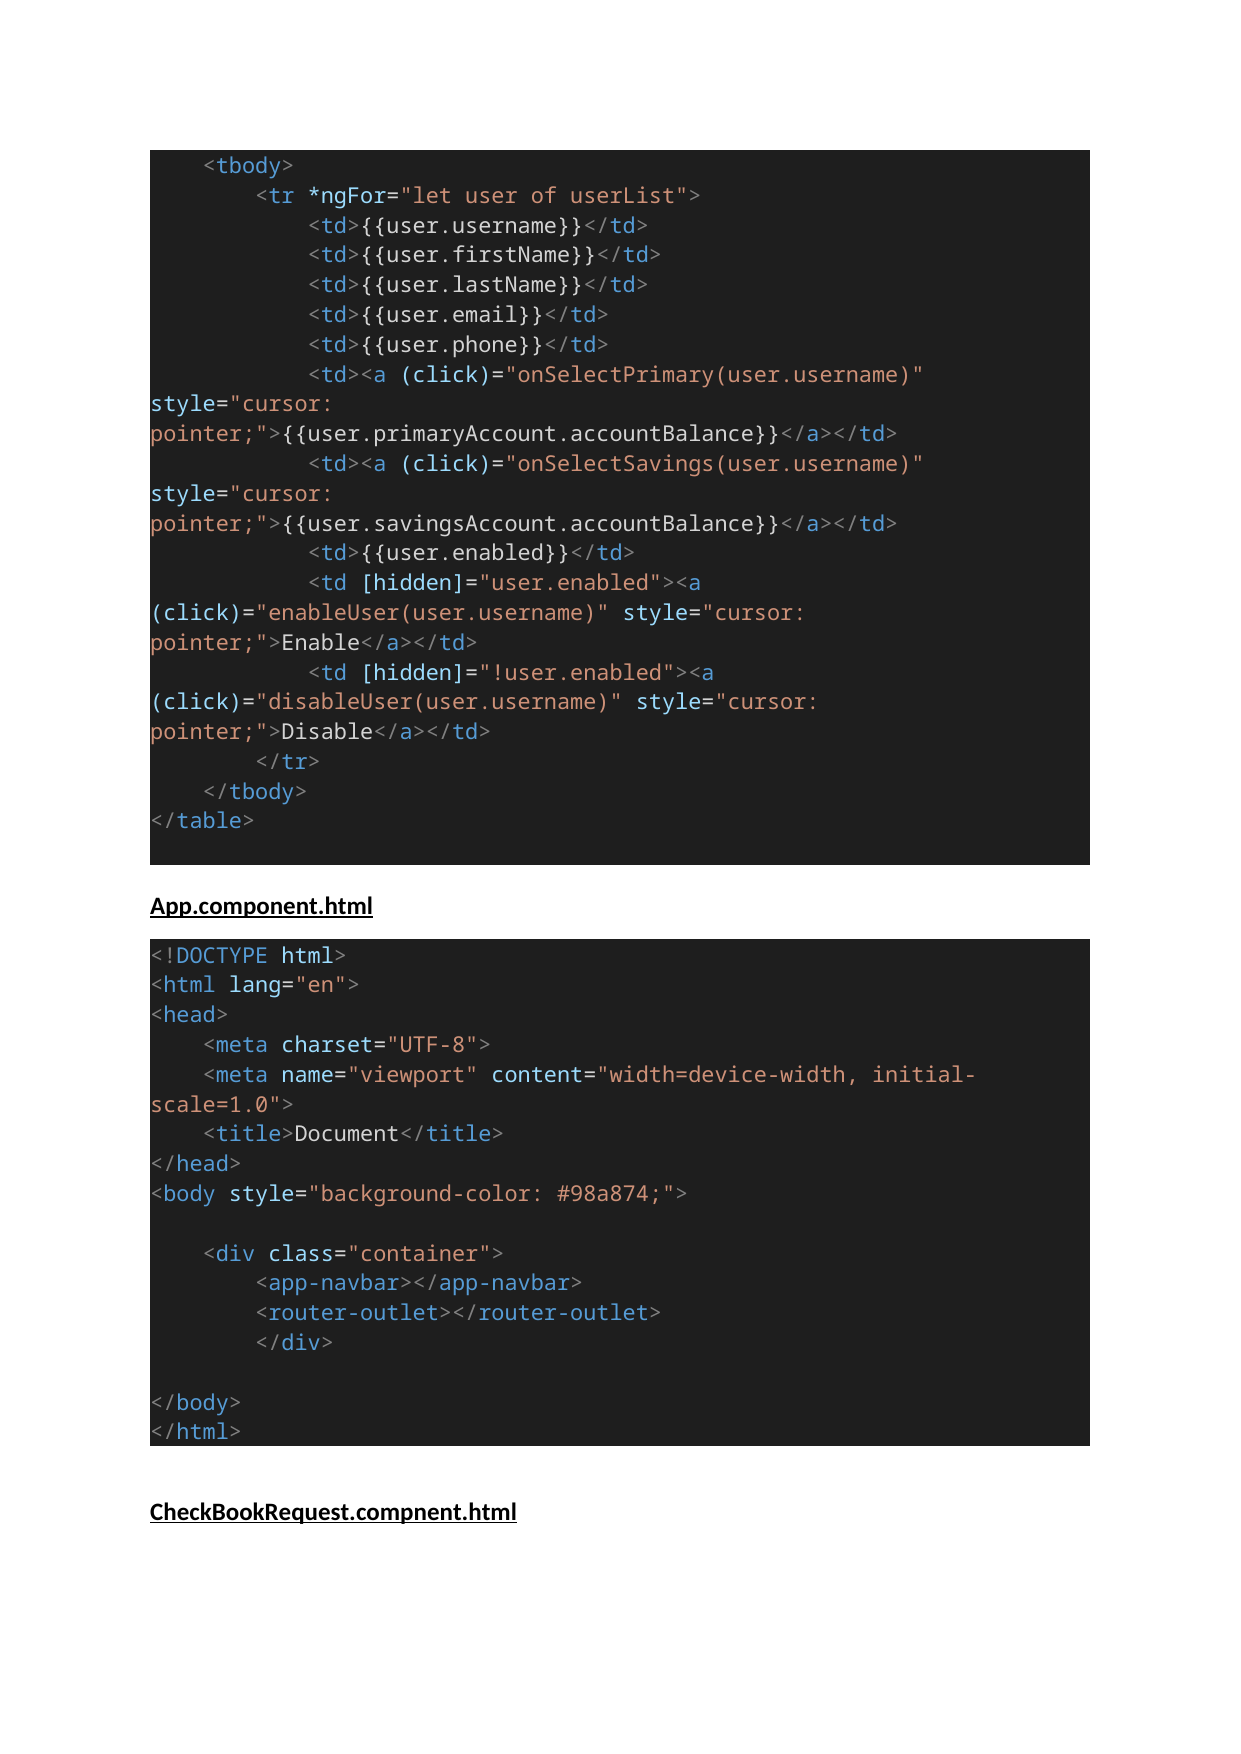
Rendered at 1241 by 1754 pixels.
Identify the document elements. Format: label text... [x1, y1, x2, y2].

text </div> [150, 1327, 1090, 1357]
text <app-navbar></app-navbar> [150, 1267, 1090, 1297]
text </tbody> [150, 776, 1090, 805]
text <div class="container"> [150, 1237, 1090, 1267]
text CheckBookRequest.compnent.html [150, 1496, 1090, 1526]
text <tbody> [150, 150, 1090, 180]
text <td>{{user.firstName}}</td> [150, 239, 1090, 269]
text App.component.html [150, 890, 1090, 921]
text <td>{{user.lastName}}</td> [150, 269, 1090, 299]
text <td [hidden]="!user.enabled"><a (click)="disableUser(user.username)" style="cursor: pointer;">Disable</a></td> [150, 656, 1090, 746]
text <html lang="en"> [150, 969, 1090, 999]
text <head> [150, 999, 1090, 1029]
text </body> [150, 1386, 1090, 1416]
text <td><a (click)="onSelectSavings(user.username)" style="cursor: pointer;">{{user.savingsAccount.accountBalance}}</a></td> [150, 448, 1090, 537]
text </table> [150, 805, 1090, 835]
text <td>{{user.username}}</td> [150, 209, 1090, 239]
text </head> [150, 1148, 1090, 1178]
text <td><a (click)="onSelectPrimary(user.username)" style="cursor: pointer;">{{user.primaryAccount.accountBalance}}</a></td> [150, 358, 1090, 448]
text <tr *ngFor="let user of userList"> [150, 180, 1090, 209]
text <body style="background-color: #98a874;"> [150, 1178, 1090, 1208]
text <td [hidden]="user.enabled"><a (click)="enableUser(user.username)" style="cursor: pointer;">Enable</a></td> [150, 567, 1090, 656]
text <router-outlet></router-outlet> [150, 1297, 1090, 1327]
text <meta charset="UTF-8"> [150, 1029, 1090, 1059]
text </html> [150, 1416, 1090, 1446]
text <td>{{user.enabled}}</td> [150, 537, 1090, 567]
text <title>Document</title> [150, 1118, 1090, 1148]
text <meta name="viewport" content="width=device-width, initial-scale=1.0"> [150, 1059, 1090, 1118]
text </tr> [150, 746, 1090, 776]
text <td>{{user.phone}}</td> [150, 329, 1090, 358]
text <td>{{user.email}}</td> [150, 299, 1090, 329]
text <!DOCTYPE html> [150, 939, 1090, 969]
